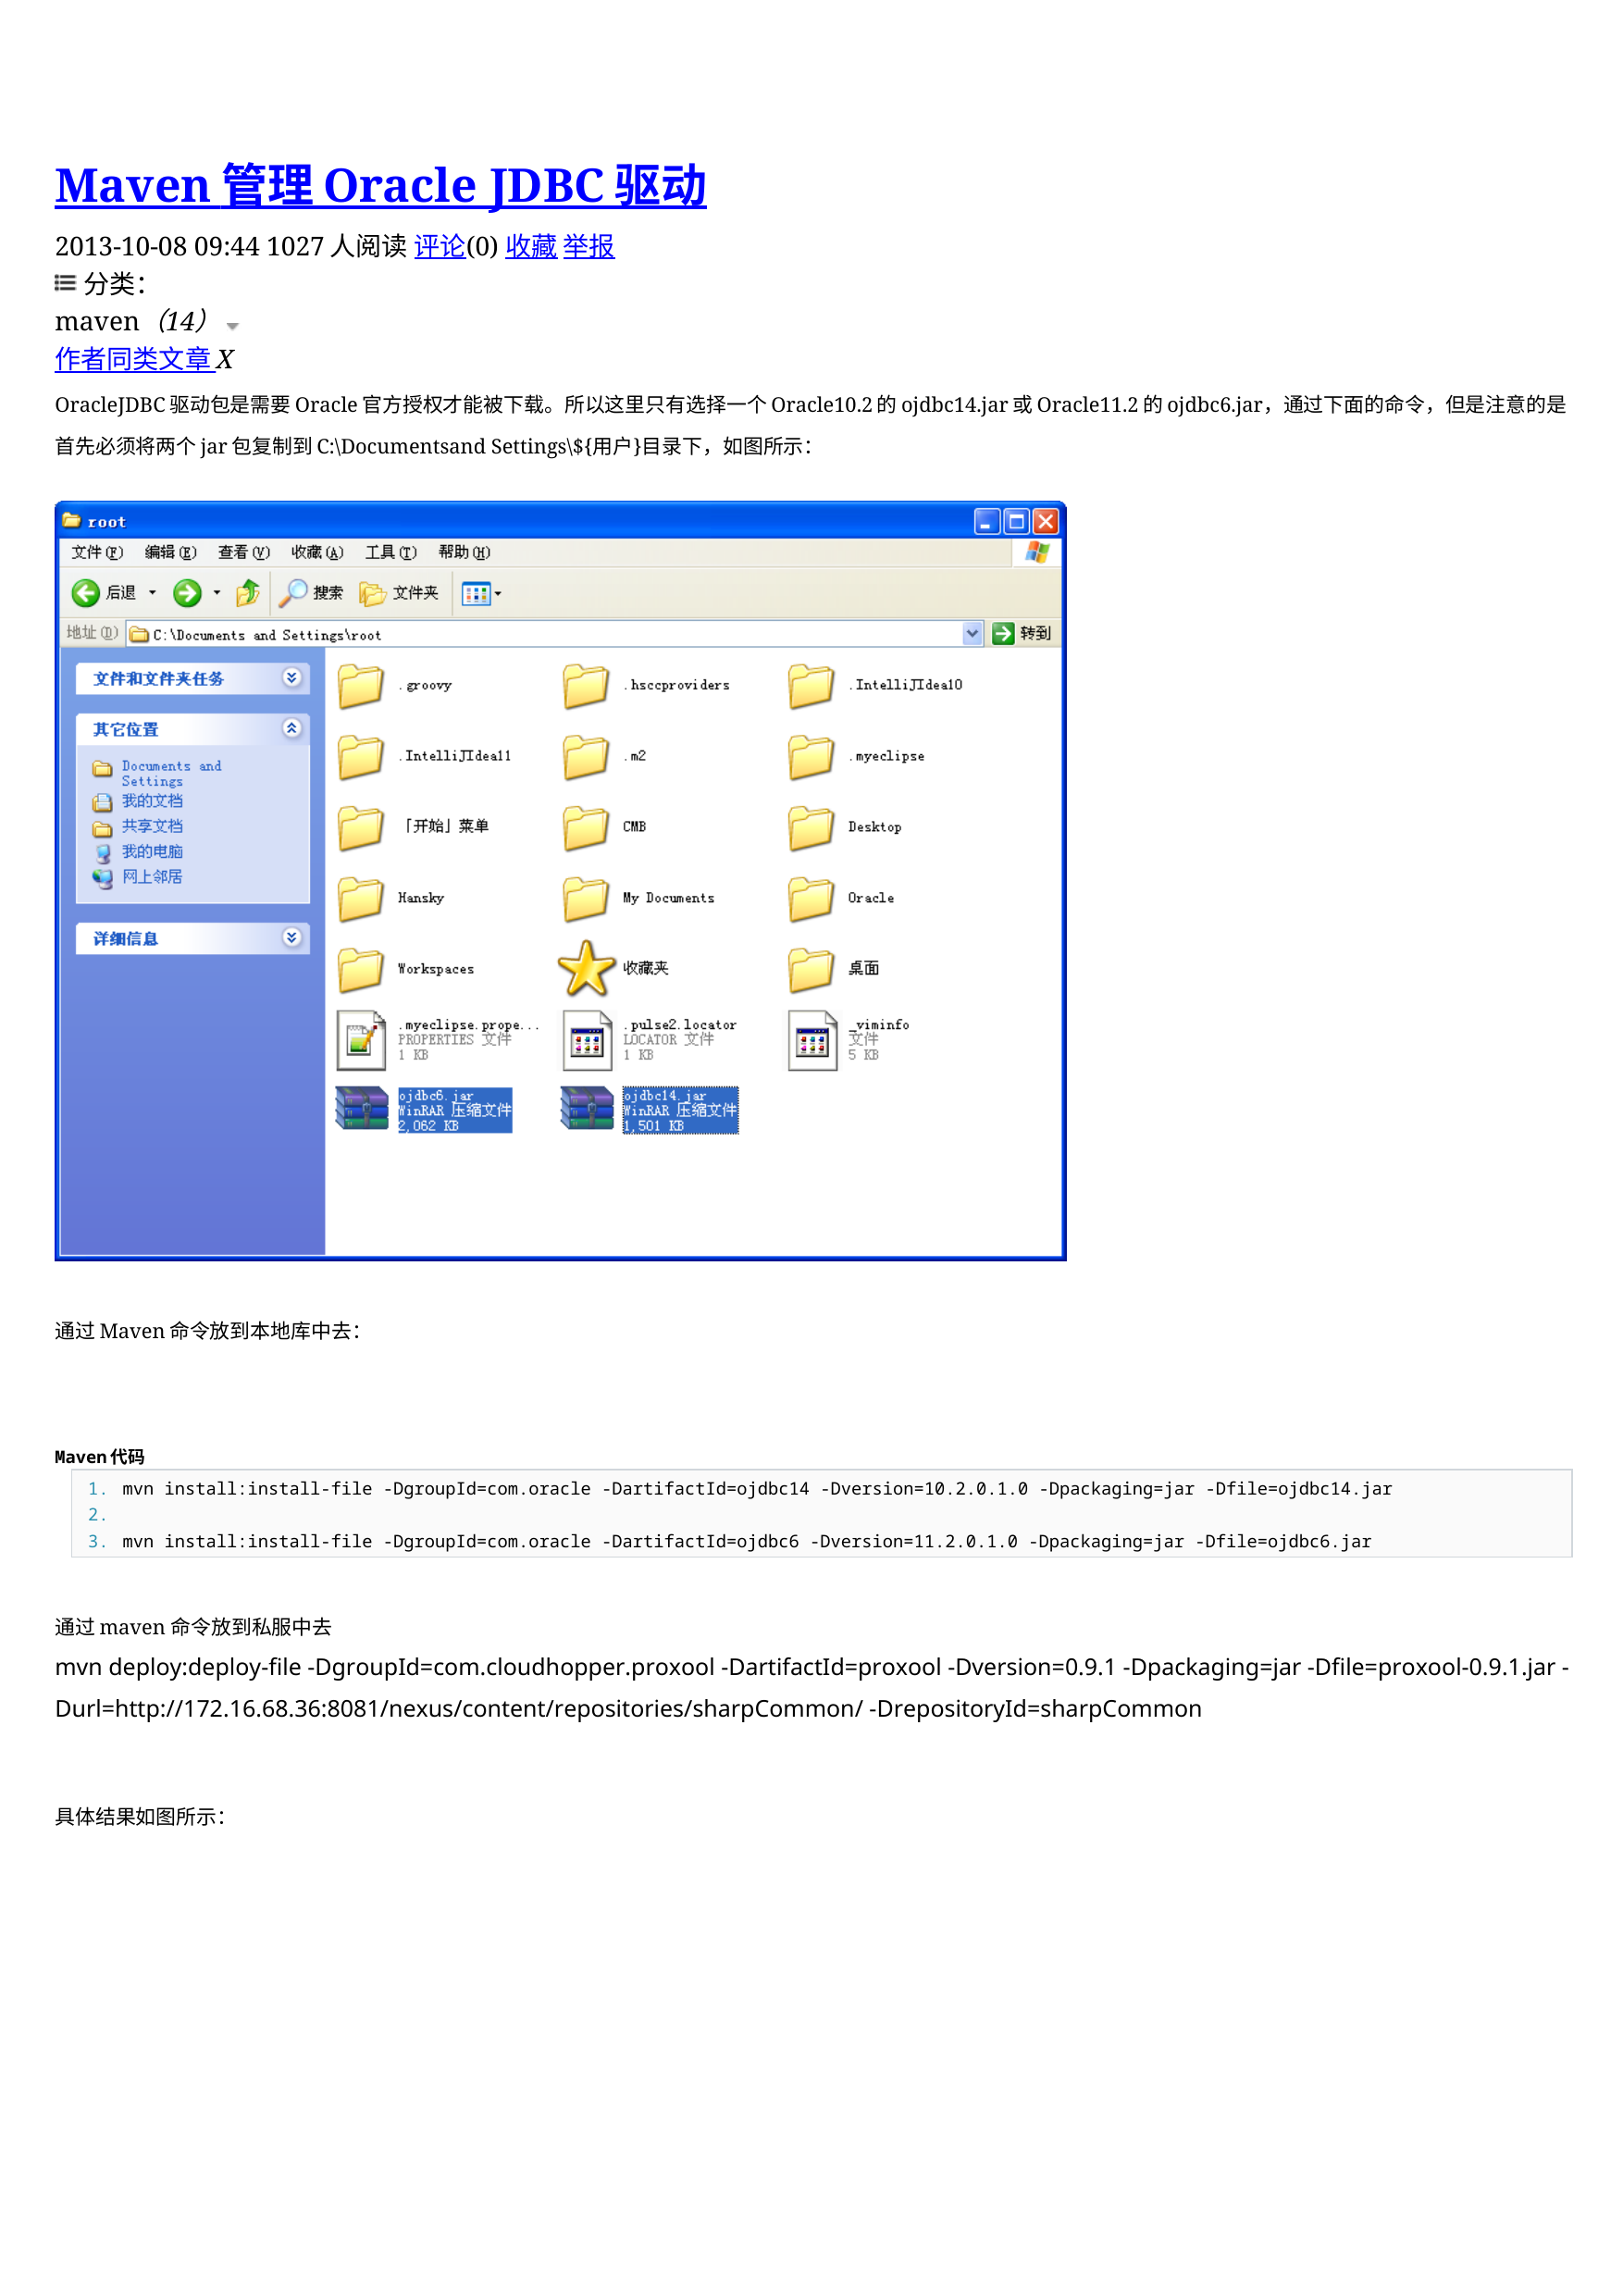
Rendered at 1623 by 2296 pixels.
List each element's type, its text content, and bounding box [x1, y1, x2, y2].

text OracleJDBC驱动包是需要Oracle官方授权才能被下载。所以这里只有选择一个Oracle10.2的ojdbc14.jar或Oracle11.2的ojdbc6.jar，通过下面的命令，但是注意的是首先必须将两个jar包复制到C:\Documentsand Settings\${用户}目录下，如图所示： [55, 377, 1571, 460]
list mvn install:install-file -DgroupId=com.oracle -DartifactId=ojdbc14 -Dversion=10.2.0.1.0 -Dpackaging=jar -Dfile=ojdbc14.jar [72, 1471, 1571, 1495]
text Maven管理Oracle JDBC驱动 [55, 148, 1571, 216]
text 分类： [55, 263, 1571, 301]
text 作者同类文章X [55, 339, 1571, 377]
text 2013-10-08 09:44 1027人阅读 评论(0) 收藏 举报 [55, 225, 1571, 263]
text maven（14） [55, 301, 1571, 339]
text 通过Maven命令放到本地库中去： [55, 1302, 1571, 1344]
picture [55, 501, 1067, 1261]
list mvn install:install-file -DgroupId=com.oracle -DartifactId=ojdbc6 -Dversion=11.2.0.1.0 -Dpackaging=jar -Dfile=ojdbc6.jar [72, 1520, 1571, 1557]
text 具体结果如图所示： [55, 1789, 1571, 1831]
text Maven代码 [55, 1427, 1571, 1469]
picture [55, 274, 77, 293]
picture [227, 323, 242, 331]
text 通过maven 命令放到私服中去 [55, 1599, 1571, 1641]
text mvn deploy:deploy-file -DgroupId=com.cloudhopper.proxool -DartifactId=proxool -Dversion=0.9.1 -Dpackaging=jar -Dfile=proxool-0.9.1.jar -Durl=http://172.16.68.36:8081/nexus/content/repositories/sharpCommon/ -DrepositoryId=sharpCommon [55, 1641, 1571, 1724]
